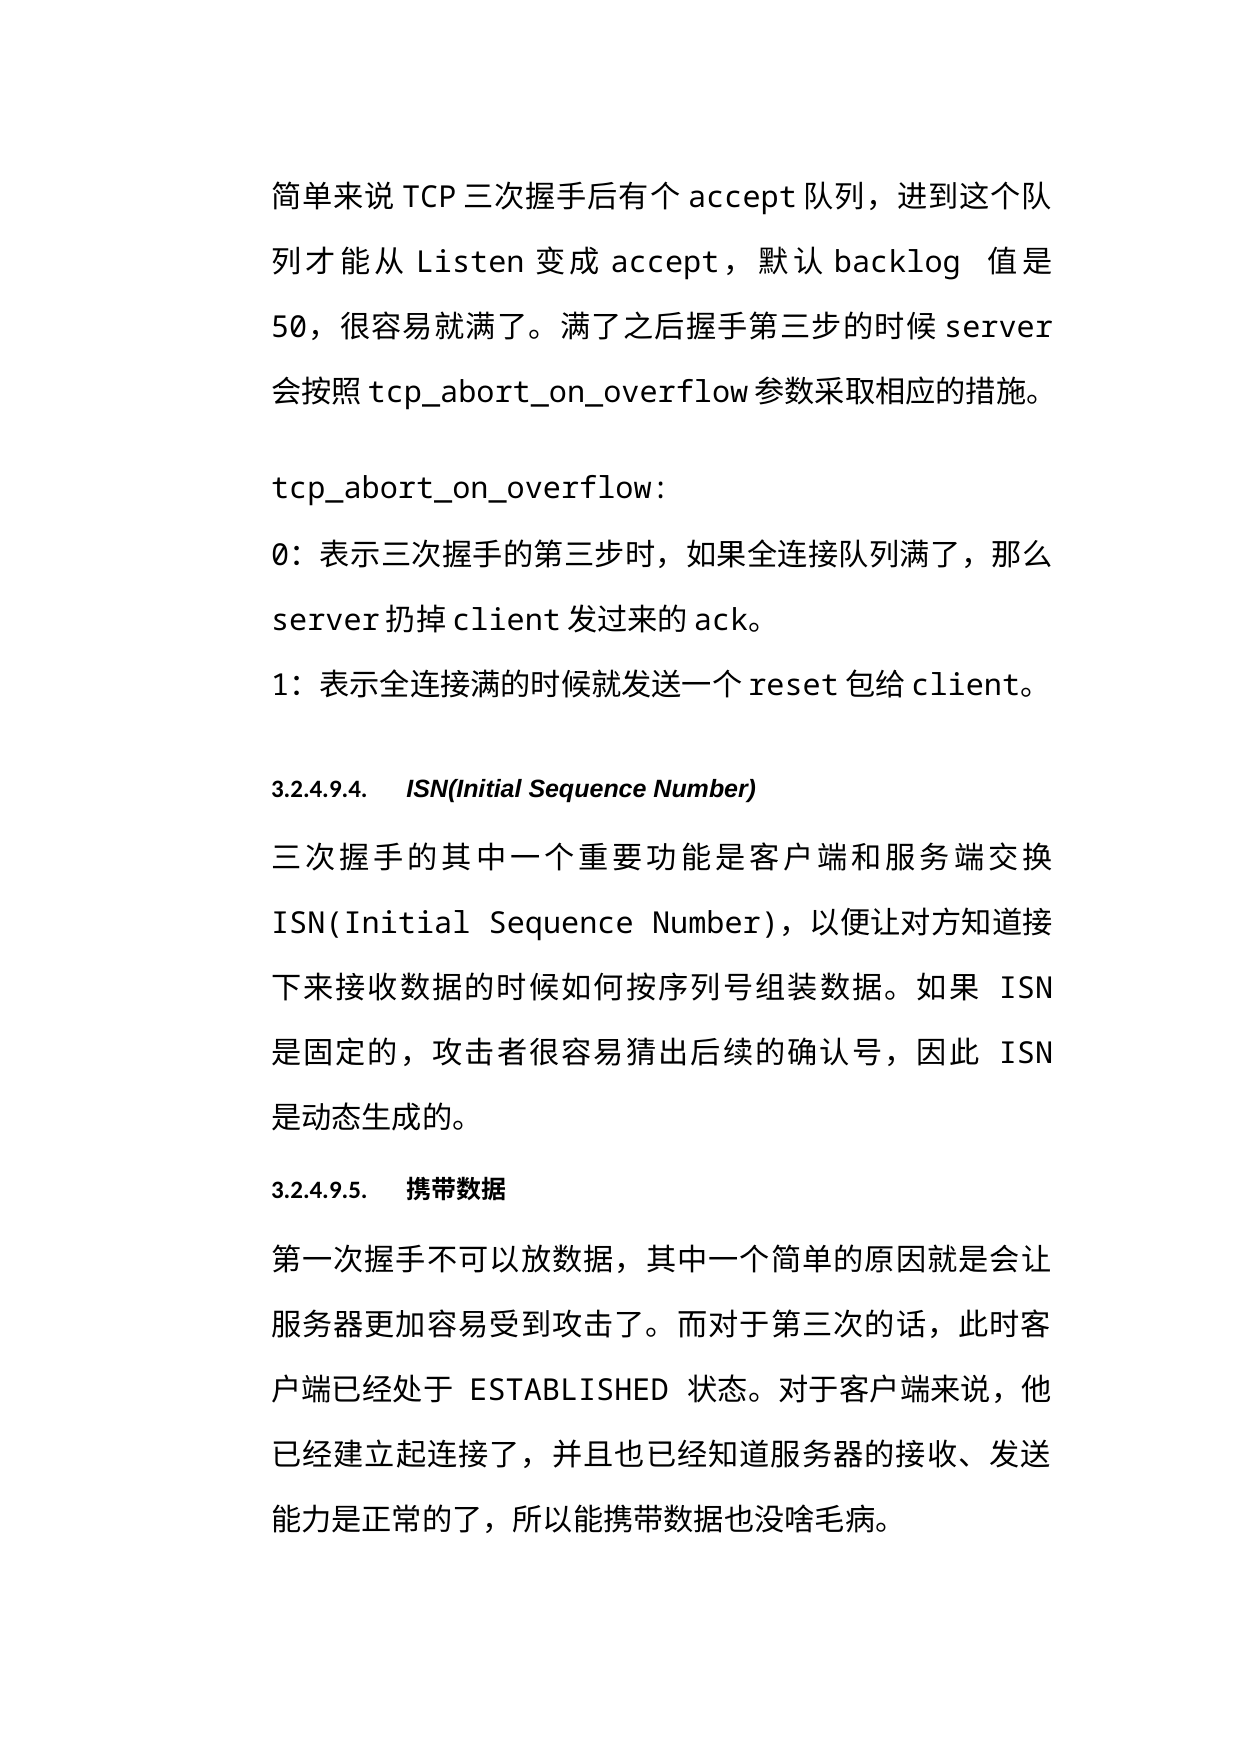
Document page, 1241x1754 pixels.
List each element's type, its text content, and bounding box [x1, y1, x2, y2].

text tcp_abort_on_overflow: [271, 454, 1053, 519]
text 简单来说TCP三次握手后有个accept队列，进到这个队列才能从Listen变成accept，默认backlog 值是50，很容易就满了。满了之后握手第三步的时候server会按照tcp_abort_on_overflow参数采取相应的措施。 [271, 162, 1053, 422]
text 第一次握手不可以放数据，其中一个简单的原因就是会让服务器更加容易受到攻击了。而对于第三次的话，此时客户端已经处于 ESTABLISHED 状态。对于客户端来说，他已经建立起连接了，并且也已经知道服务器的接收、发送能力是正常的了，所以能携带数据也没啥毛病。 [271, 1224, 1053, 1549]
text 三次握手的其中一个重要功能是客户端和服务端交换 ISN(Initial Sequence Number)，以便让对方知道接下来接收数据的时候如何按序列号组装数据。如果 ISN 是固定的，攻击者很容易猜出后续的确认号，因此 ISN 是动态生成的。 [271, 823, 1053, 1148]
subtitle ISN(Initial Sequence Number) [271, 772, 1053, 804]
text 1：表示全连接满的时候就发送一个reset包给client。 [271, 649, 1053, 714]
subtitle 携带数据 [271, 1173, 1053, 1206]
text 0：表示三次握手的第三步时，如果全连接队列满了，那么server扔掉client发过来的ack。 [271, 519, 1053, 649]
